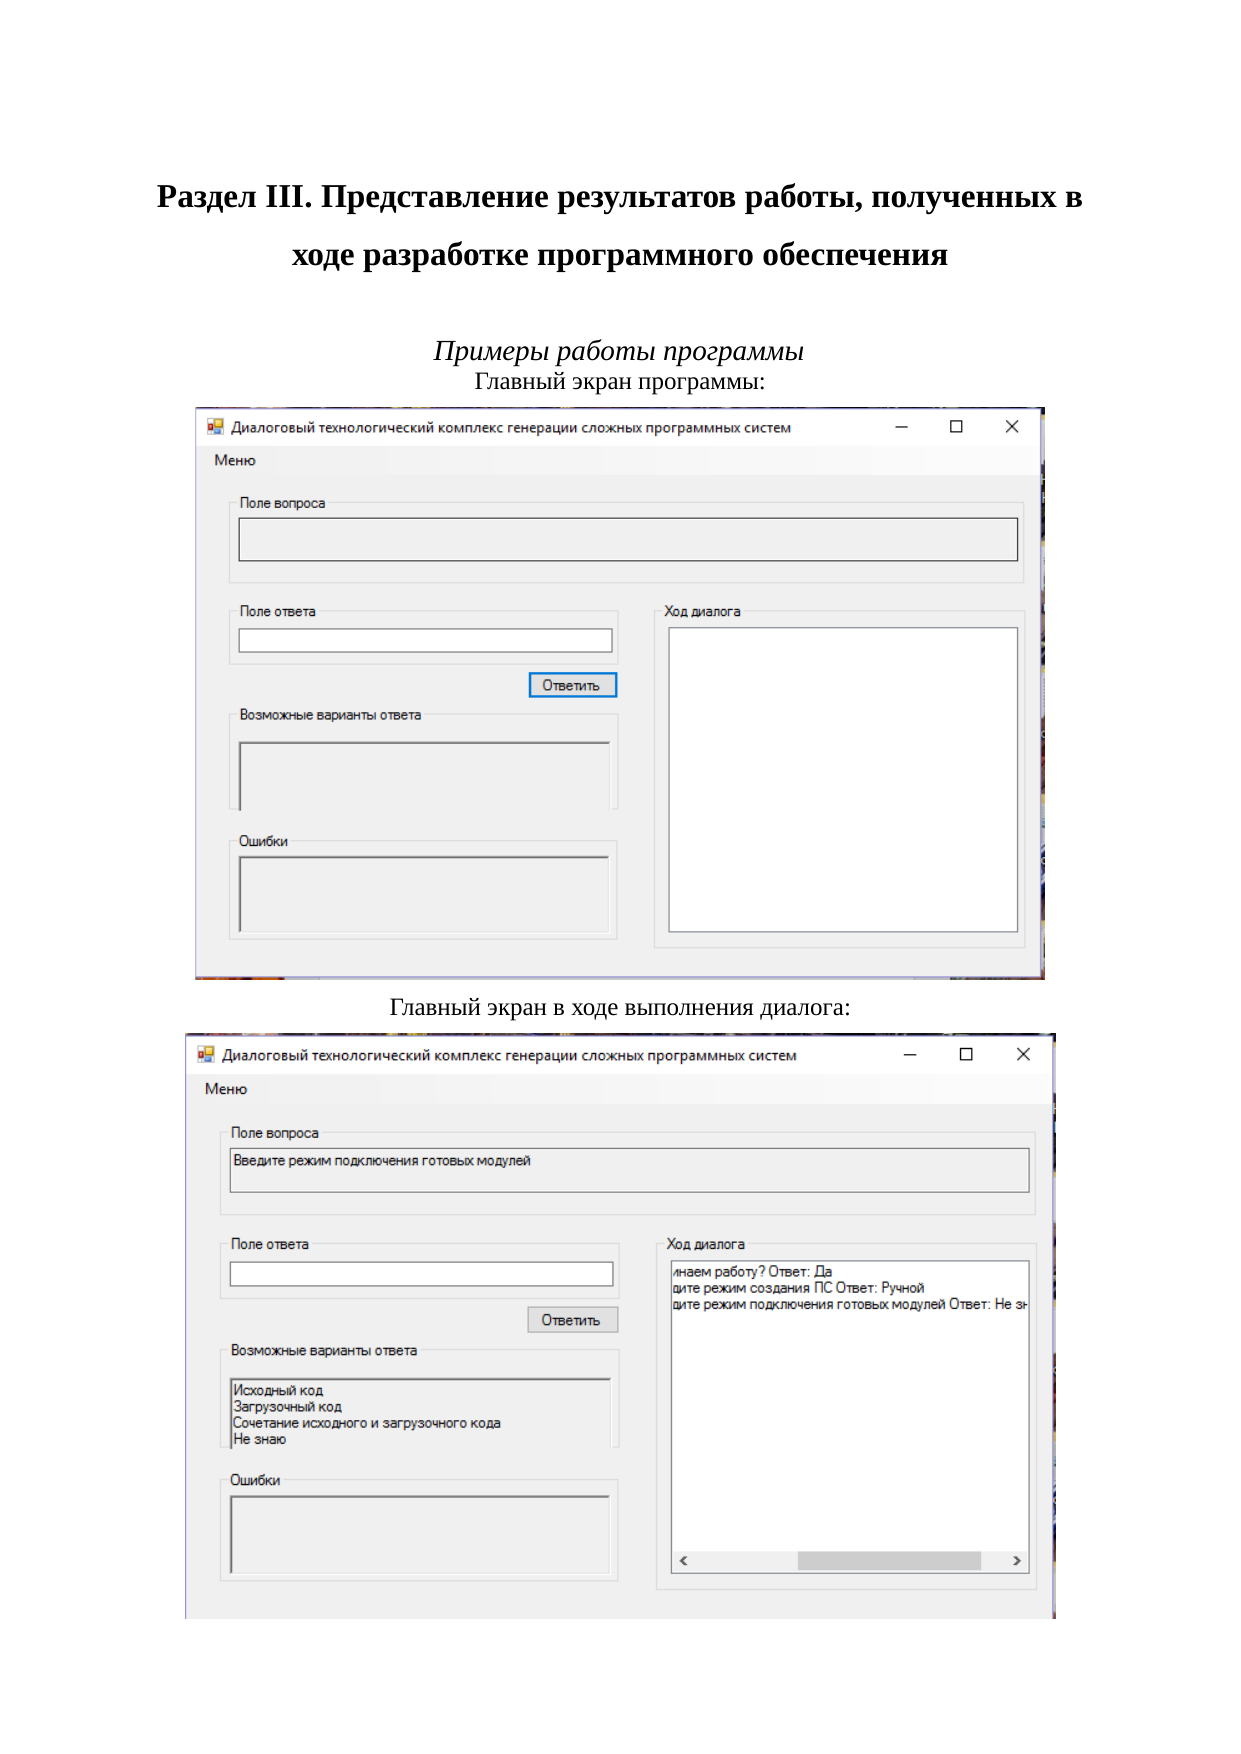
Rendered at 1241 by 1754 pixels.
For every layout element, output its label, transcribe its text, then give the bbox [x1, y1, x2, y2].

text Раздел III. Представление результатов работы, полученных в ходе разработке программного обеспечения [142, 177, 1098, 272]
text Главный экран программы: [142, 366, 1098, 395]
text Примеры работы программы [142, 333, 1098, 366]
picture [195, 407, 1045, 980]
picture [185, 1033, 1056, 1619]
text Главный экран в ходе выполнения диалога: [142, 992, 1098, 1021]
